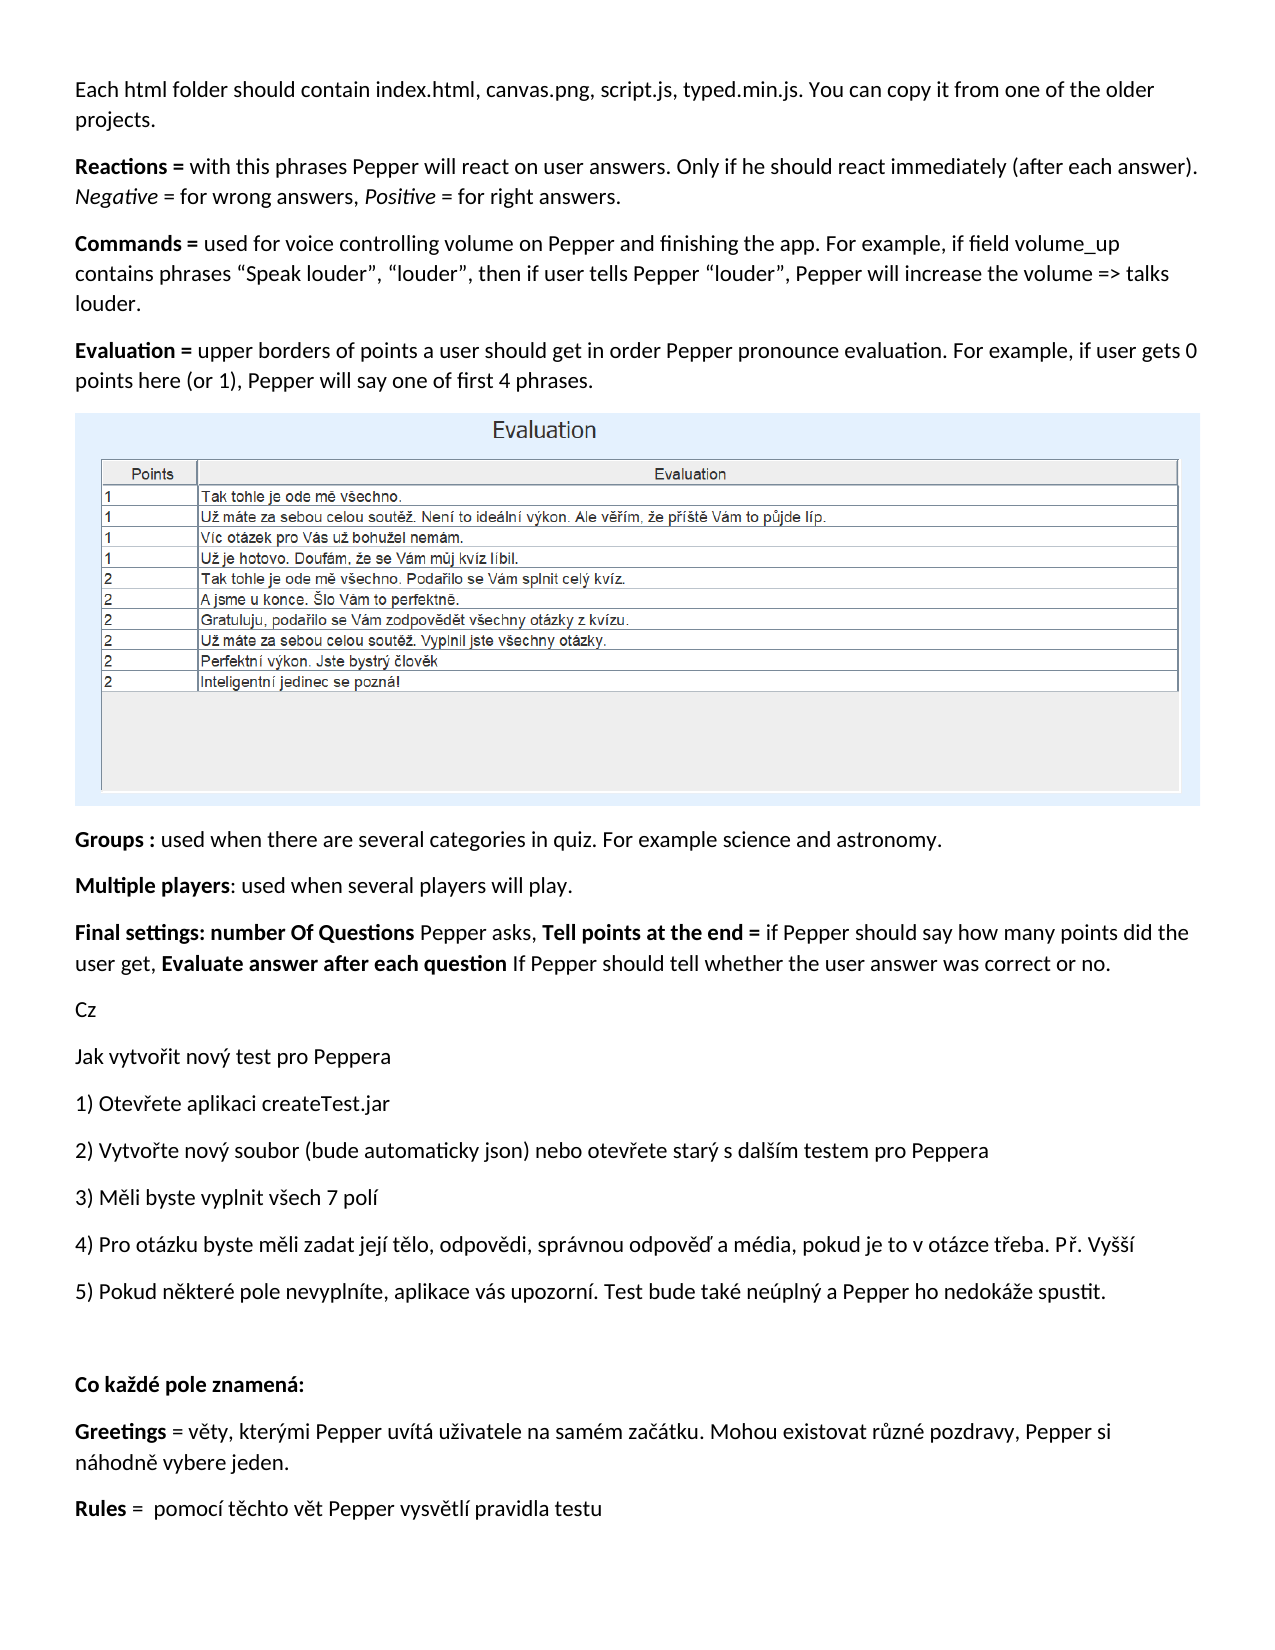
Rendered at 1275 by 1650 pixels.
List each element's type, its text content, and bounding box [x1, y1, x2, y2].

text 2) Vytvořte nový soubor (bude automaticky json) nebo otevřete starý s dalším testem pro Peppera [75, 1136, 1200, 1164]
text Multiple players: used when several players will play. [75, 872, 1200, 900]
text Evaluation = upper borders of points a user should get in order Pepper pronounce evaluation. For example, if user gets 0 points here (or 1), Pepper will say one of first 4 phrases. [75, 336, 1200, 395]
text Jak vytvořit nový test pro Peppera [75, 1042, 1200, 1071]
text 5) Pokud některé pole nevyplníte, aplikace vás upozorní. Test bude také neúplný a Pepper ho nedokáže spustit. [75, 1277, 1200, 1305]
text Commands = used for voice controlling volume on Pepper and finishing the app. For example, if field volume_up contains phrases “Speak louder”, “louder”, then if user tells Pepper “louder”, Pepper will increase the volume => talks louder. [75, 229, 1200, 318]
text Reactions = with this phrases Pepper will react on user answers. Only if he should react immediately (after each answer). Negative = for wrong answers, Positive = for right answers. [75, 152, 1200, 210]
text Greetings = věty, kterými Pepper uvítá uživatele na samém začátku. Mohou existovat různé pozdravy, Pepper si náhodně vybere jeden. [75, 1417, 1200, 1476]
text Cz [75, 996, 1200, 1024]
text 4) Pro otázku byste měli zadat její tělo, odpovědi, správnou odpověď a média, pokud je to v otázce třeba. Př. Vyšší [75, 1230, 1200, 1258]
text Each html folder should contain index.html, canvas.png, script.js, typed.min.js. You can copy it from one of the older projects. [75, 75, 1200, 133]
text 1) Otevřete aplikaci createTest.jar [75, 1089, 1200, 1117]
text Final settings: number Of Questions Pepper asks, Tell points at the end = if Pepper should say how many points did the user get, Evaluate answer after each question If Pepper should tell whether the user answer was correct or no. [75, 918, 1200, 977]
text Co každé pole znamená: [75, 1371, 1200, 1399]
text Rules = pomocí těchto vět Pepper vysvětlí pravidla testu [75, 1494, 1200, 1523]
text Groups : used when there are several categories in quiz. For example science and astronomy. [75, 825, 1200, 853]
picture [75, 413, 1200, 806]
text 3) Měli byste vyplnit všech 7 polí [75, 1183, 1200, 1211]
